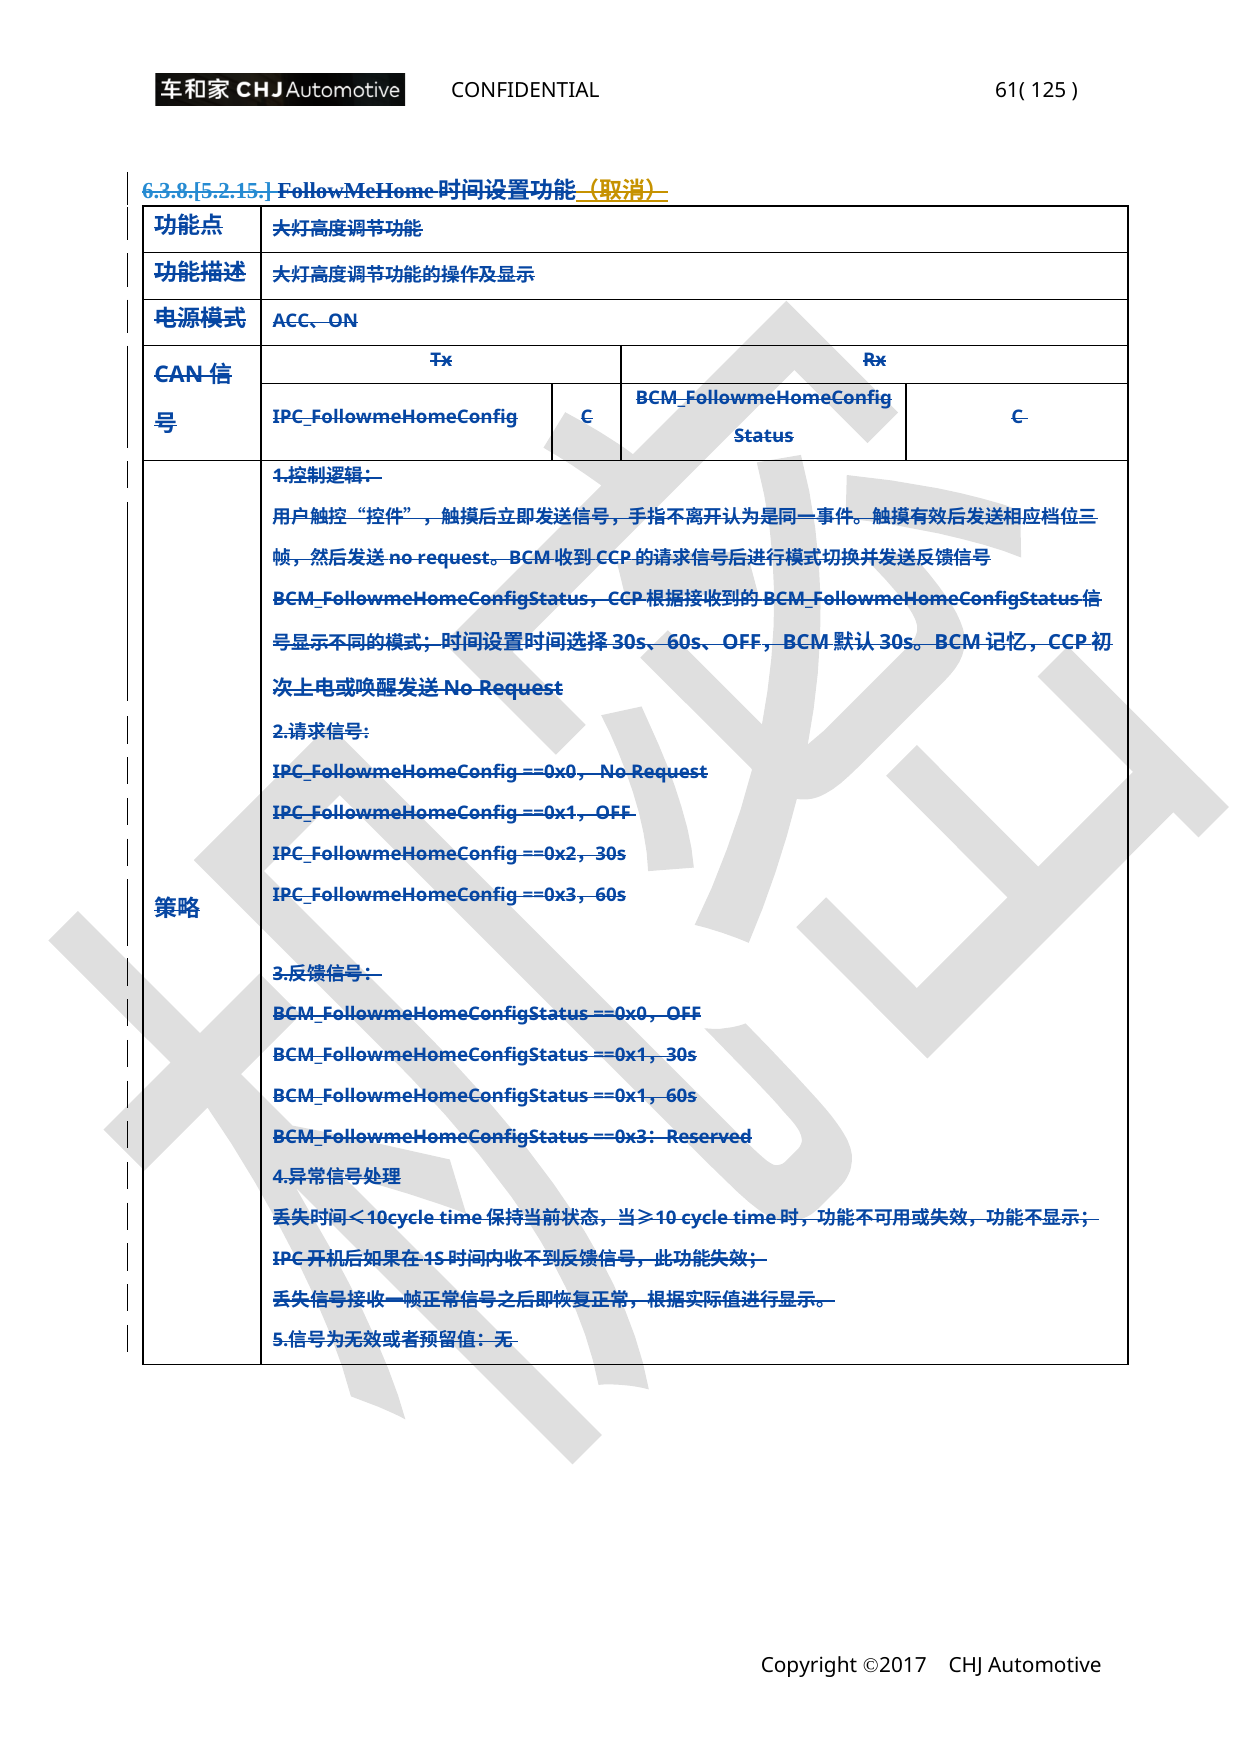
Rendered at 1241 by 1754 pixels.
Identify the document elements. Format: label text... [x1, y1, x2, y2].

table_cell 功能描述 [144, 253, 260, 298]
table_header 功能点 [144, 207, 260, 252]
table_cell 电源模式 [144, 300, 260, 345]
picture [155, 73, 406, 106]
table_cell Rx [622, 346, 1127, 383]
table_cell IPC_FollowmeHomeConfig [262, 384, 551, 460]
table_cell C [907, 384, 1127, 460]
table_cell C [553, 384, 620, 460]
table_cell 1.控制逻辑： 用户触控“控件”，触摸后立即发送信号，手指不离开认为是同一事件。触摸有效后发送相应档位三帧，然后发送no request。BCM收到CCP的请求信号后进行模式切换并发送反馈信号BCM_FollowmeHomeConfigStatus，CCP根据接收到的BCM_FollowmeHomeConfigStatus信号显示不同的模式；时间设置时间选择30s、60s、OFF，BCM默认30s。BCM记忆，CCP初次上电或唤醒发送No Request 2.请求信号: IPC_FollowmeHomeConfig ==0x0， No Request IPC_FollowmeHomeConfig ==0x1，OFF IPC_FollowmeHomeConfig ==0x2，30s IPC_FollowmeHomeConfig ==0x3，60s 3.反馈信号： BCM_FollowmeHomeConfigStatus ==0x0，OFF BCM_FollowmeHomeConfigStatus ==0x1，30s BCM_FollowmeHomeConfigStatus ==0x1，60s BCM_FollowmeHomeConfigStatus ==0x3：Reserved 4.异常信号处理 丢失时间＜10cycle time保持当前状态，当≥10 cycle time时，功能不可用或失效，功能不显示； IPC开机后如果在1S时间内收不到反馈信号，此功能失效； 丢失信号接收一帧正常信号之后即恢复正常，根据实际值进行显示。 5.信号为无效或者预留值：无 [262, 461, 1127, 1364]
table_header 大灯高度调节功能 [262, 207, 1127, 252]
table_cell 大灯高度调节功能的操作及显示 [262, 253, 1127, 298]
table_cell BCM_FollowmeHomeConfigStatus [622, 384, 905, 460]
table_cell 策略 [144, 461, 260, 1364]
table_cell ACC、ON [262, 300, 1127, 345]
table_cell CAN 信号 [144, 346, 260, 460]
subtitle FollowMeHome时间设置功能 [142, 172, 1098, 205]
table_cell Tx [262, 346, 620, 383]
